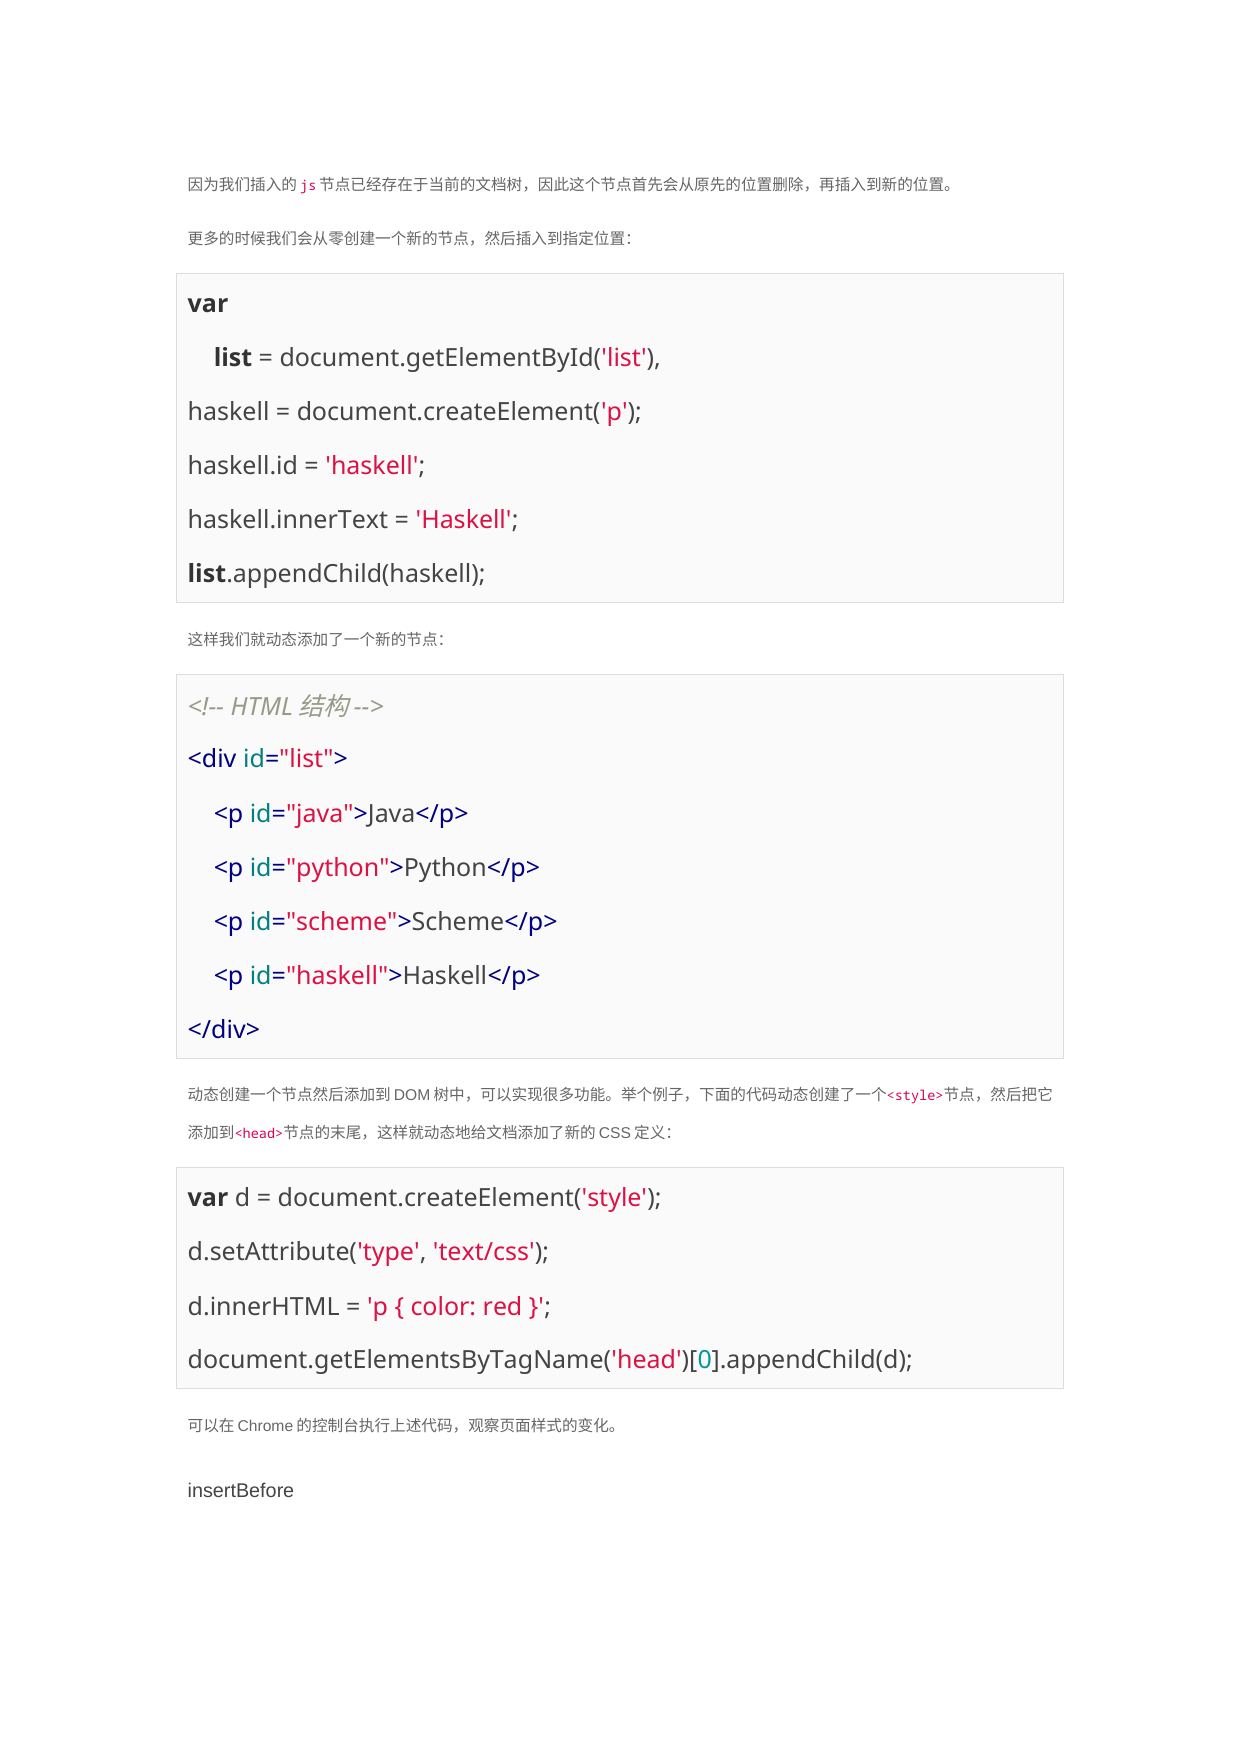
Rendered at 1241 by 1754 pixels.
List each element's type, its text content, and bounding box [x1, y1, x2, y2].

text d.setAttribute('type', 'text/css'); [177, 1221, 1063, 1270]
text <p id="python">Python</p> [177, 836, 1063, 885]
text 因为我们插入的js节点已经存在于当前的文档树，因此这个节点首先会从原先的位置删除，再插入到新的位置。 [187, 164, 1053, 202]
text </div> [177, 998, 1063, 1058]
text list.appendChild(haskell); [177, 543, 1063, 602]
text var d = document.createElement('style'); [177, 1168, 1063, 1216]
text document.getElementsByTagName('head')[0].appendChild(d); [177, 1329, 1063, 1388]
text d.innerHTML = 'p { color: red }'; [177, 1275, 1063, 1324]
text <p id="java">Java</p> [177, 782, 1063, 831]
text <p id="haskell">Haskell</p> [177, 944, 1063, 993]
text <p id="scheme">Scheme</p> [177, 890, 1063, 939]
text haskell.id = 'haskell'; [177, 435, 1063, 484]
text list = document.getElementById('list'), [177, 327, 1063, 376]
text <!-- HTML结构 --> [177, 675, 1063, 723]
text 可以在Chrome的控制台执行上述代码，观察页面样式的变化。 [187, 1406, 1053, 1443]
text 动态创建一个节点然后添加到DOM树中，可以实现很多功能。举个例子，下面的代码动态创建了一个<style>节点，然后把它添加到<head>节点的末尾，这样就动态地给文档添加了新的CSS定义： [187, 1075, 1053, 1150]
text 这样我们就动态添加了一个新的节点： [187, 620, 1053, 657]
text haskell.innerText = 'Haskell'; [177, 489, 1063, 538]
text 更多的时候我们会从零创建一个新的节点，然后插入到指定位置： [187, 218, 1053, 256]
text <div id="list"> [177, 728, 1063, 777]
text var [177, 274, 1063, 322]
text haskell = document.createElement('p'); [177, 381, 1063, 430]
text insertBefore [187, 1471, 1053, 1509]
